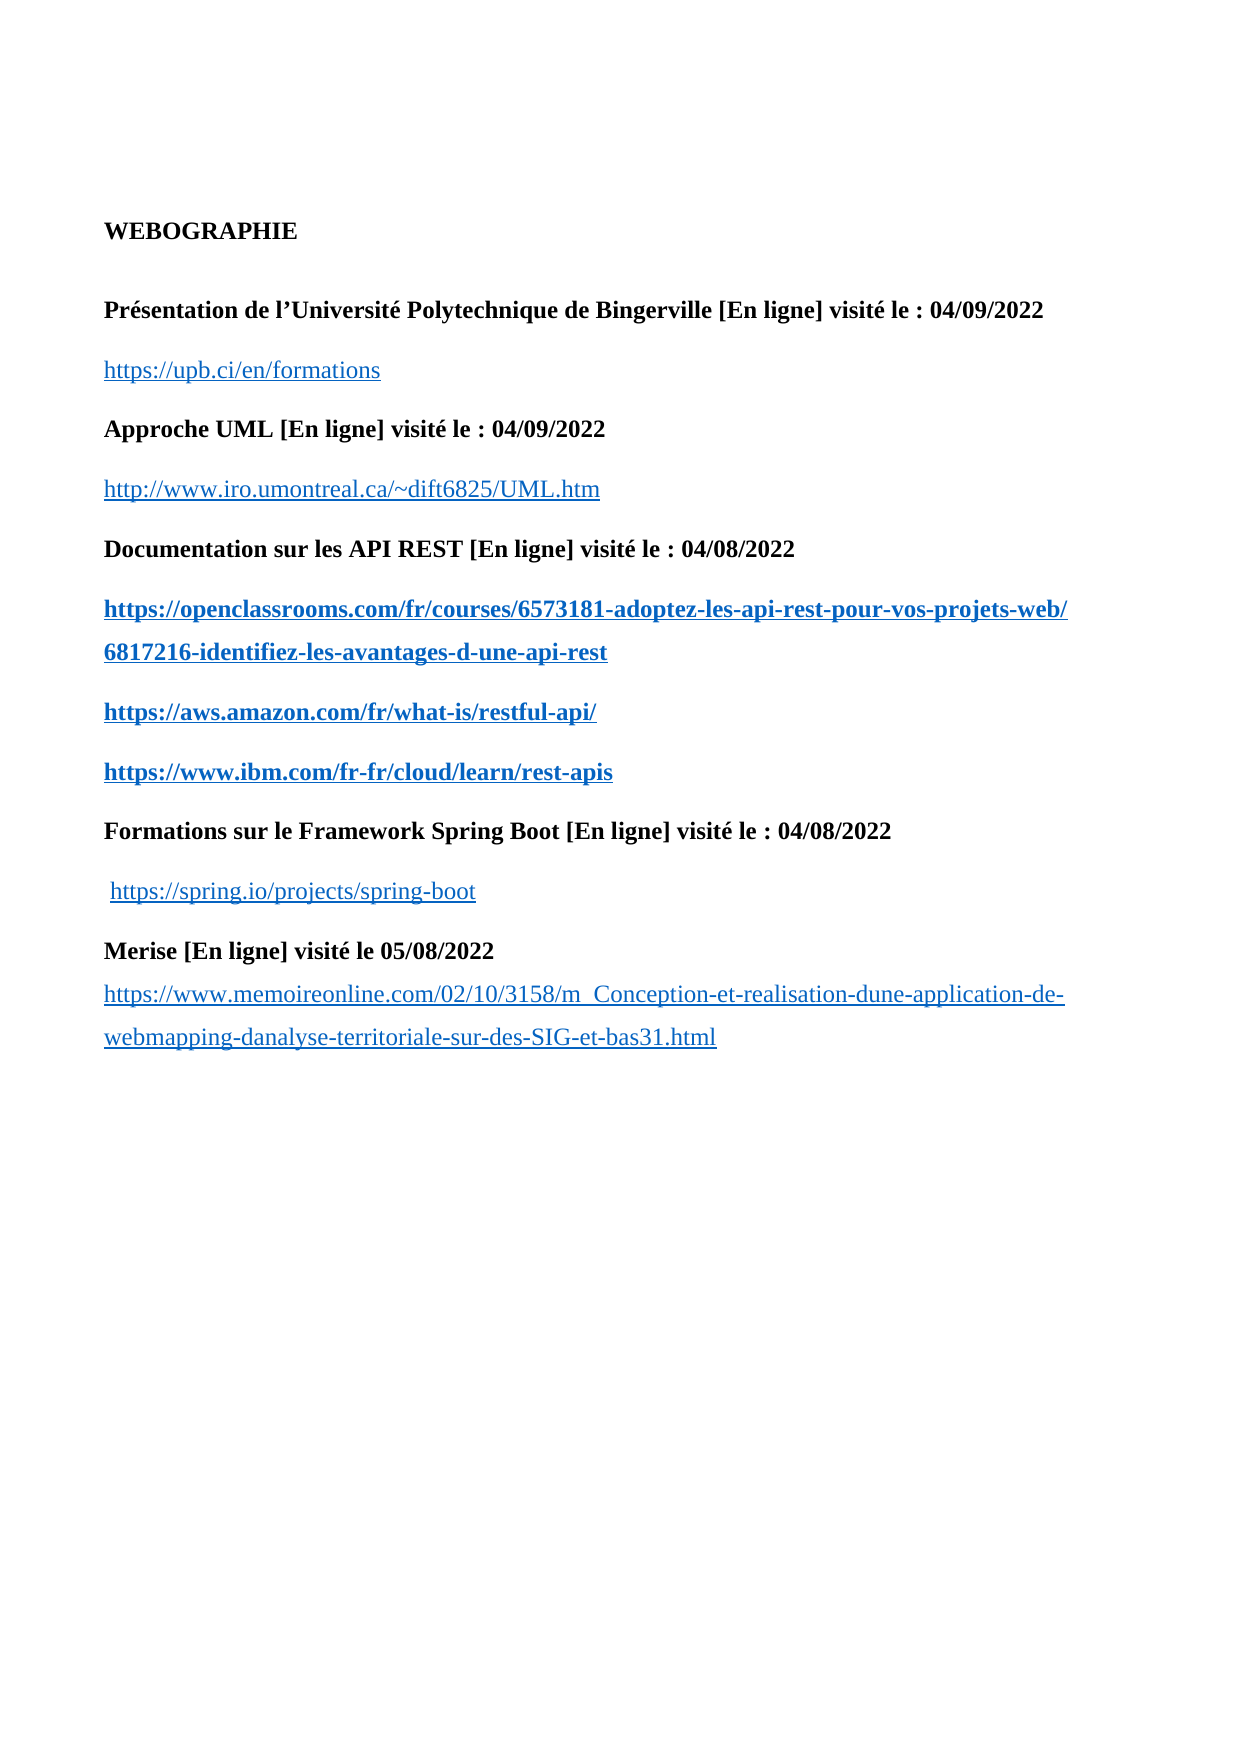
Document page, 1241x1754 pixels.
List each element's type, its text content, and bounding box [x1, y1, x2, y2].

text Merise [En ligne] visité le 05/08/2022 https://www.memoireonline.com/02/10/3158/m_Conception-et-realisation-dune-application-de-webmapping-danalyse-territoriale-sur-des-SIG-et-bas31.html [103, 936, 1107, 1051]
text https://aws.amazon.com/fr/what-is/restful-api/ [103, 697, 1107, 726]
subtitle WEBOGRAPHIE [103, 216, 1107, 245]
text http://www.iro.umontreal.ca/~dift6825/UML.htm [103, 474, 1107, 503]
text https://www.ibm.com/fr-fr/cloud/learn/rest-apis [103, 757, 1107, 785]
text Présentation de l’Université Polytechnique de Bingerville [En ligne] visité le : 04/09/2022 [103, 295, 1107, 324]
text https://openclassrooms.com/fr/courses/6573181-adoptez-les-api-rest-pour-vos-projets-web/6817216-identifiez-les-avantages-d-une-api-rest [103, 594, 1107, 666]
text https://spring.io/projects/spring-boot [103, 876, 1107, 905]
text Formations sur le Framework Spring Boot [En ligne] visité le : 04/08/2022 [103, 816, 1107, 845]
text Approche UML [En ligne] visité le : 04/09/2022 [103, 414, 1107, 443]
text https://upb.ci/en/formations [103, 355, 1107, 383]
text Documentation sur les API REST [En ligne] visité le : 04/08/2022 [103, 534, 1107, 563]
